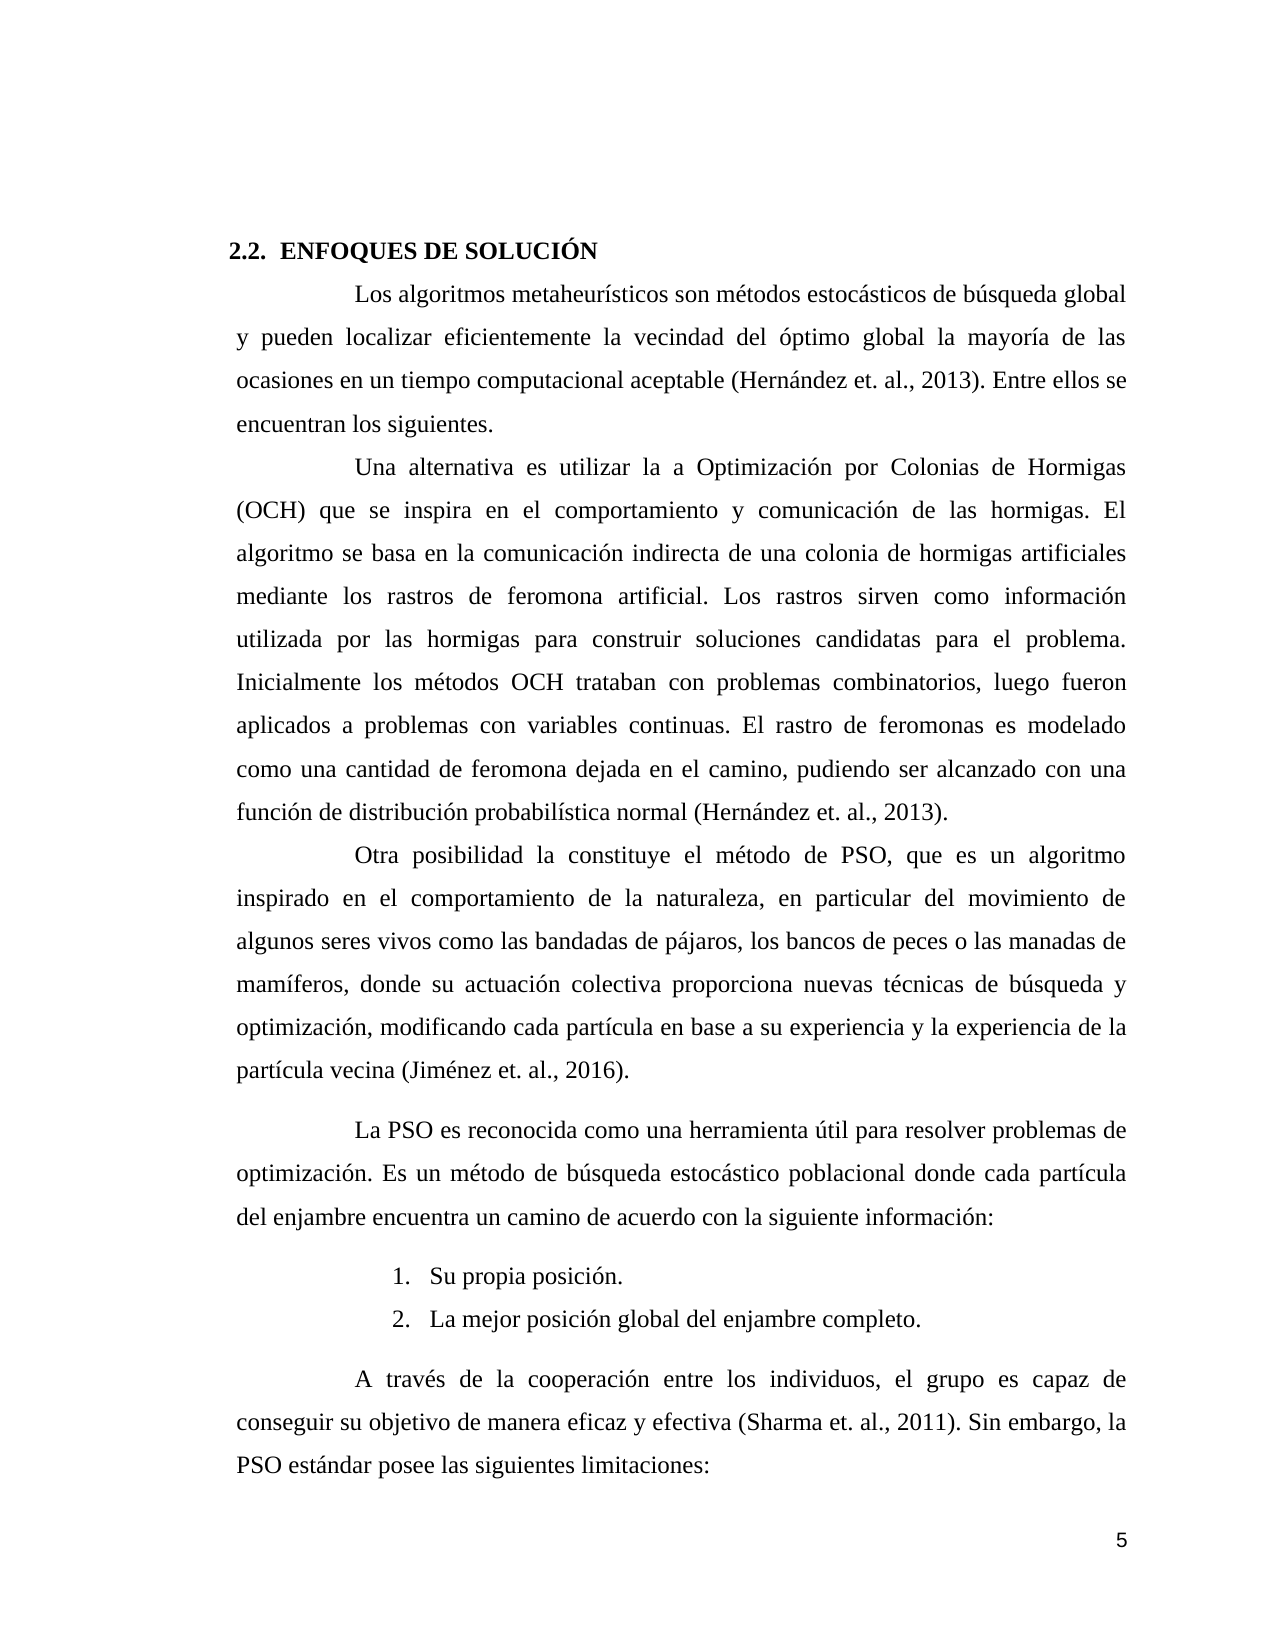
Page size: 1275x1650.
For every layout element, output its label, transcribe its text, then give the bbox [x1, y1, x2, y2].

subtitle ENFOQUES DE SOLUCIÓN [229, 236, 1127, 265]
text La PSO es reconocida como una herramienta útil para resolver problemas de optimización. Es un método de búsqueda estocástico poblacional donde cada partícula del enjambre encuentra un camino de acuerdo con la siguiente información: [236, 1115, 1127, 1230]
text Otra posibilidad la constituye el método de PSO, que es un algoritmo inspirado en el comportamiento de la naturaleza, en particular del movimiento de algunos seres vivos como las bandadas de pájaros, los bancos de peces o las manadas de mamíferos, donde su actuación colectiva proporciona nuevas técnicas de búsqueda y optimización, modificando cada partícula en base a su experiencia y la experiencia de la partícula vecina (Jiménez et. al., 2016). [236, 840, 1127, 1084]
list Su propia posición. [392, 1261, 1127, 1290]
text Una alternativa es utilizar la a Optimización por Colonias de Hormigas (OCH) que se inspira en el comportamiento y comunicación de las hormigas. El algoritmo se basa en la comunicación indirecta de una colonia de hormigas artificiales mediante los rastros de feromona artificial. Los rastros sirven como información utilizada por las hormigas para construir soluciones candidatas para el problema. Inicialmente los métodos OCH trataban con problemas combinatorios, luego fueron aplicados a problemas con variables continuas. El rastro de feromonas es modelado como una cantidad de feromona dejada en el camino, pudiendo ser alcanzado con una función de distribución probabilística normal (Hernández et. al., 2013). [236, 452, 1127, 826]
list La mejor posición global del enjambre completo. [392, 1304, 1127, 1333]
text A través de la cooperación entre los individuos, el grupo es capaz de conseguir su objetivo de manera eficaz y efectiva (Sharma et. al., 2011). Sin embargo, la PSO estándar posee las siguientes limitaciones: [236, 1364, 1127, 1479]
text Los algoritmos metaheurísticos son métodos estocásticos de búsqueda global y pueden localizar eficientemente la vecindad del óptimo global la mayoría de las ocasiones en un tiempo computacional aceptable (Hernández et. al., 2013). Entre ellos se encuentran los siguientes. [236, 279, 1127, 437]
